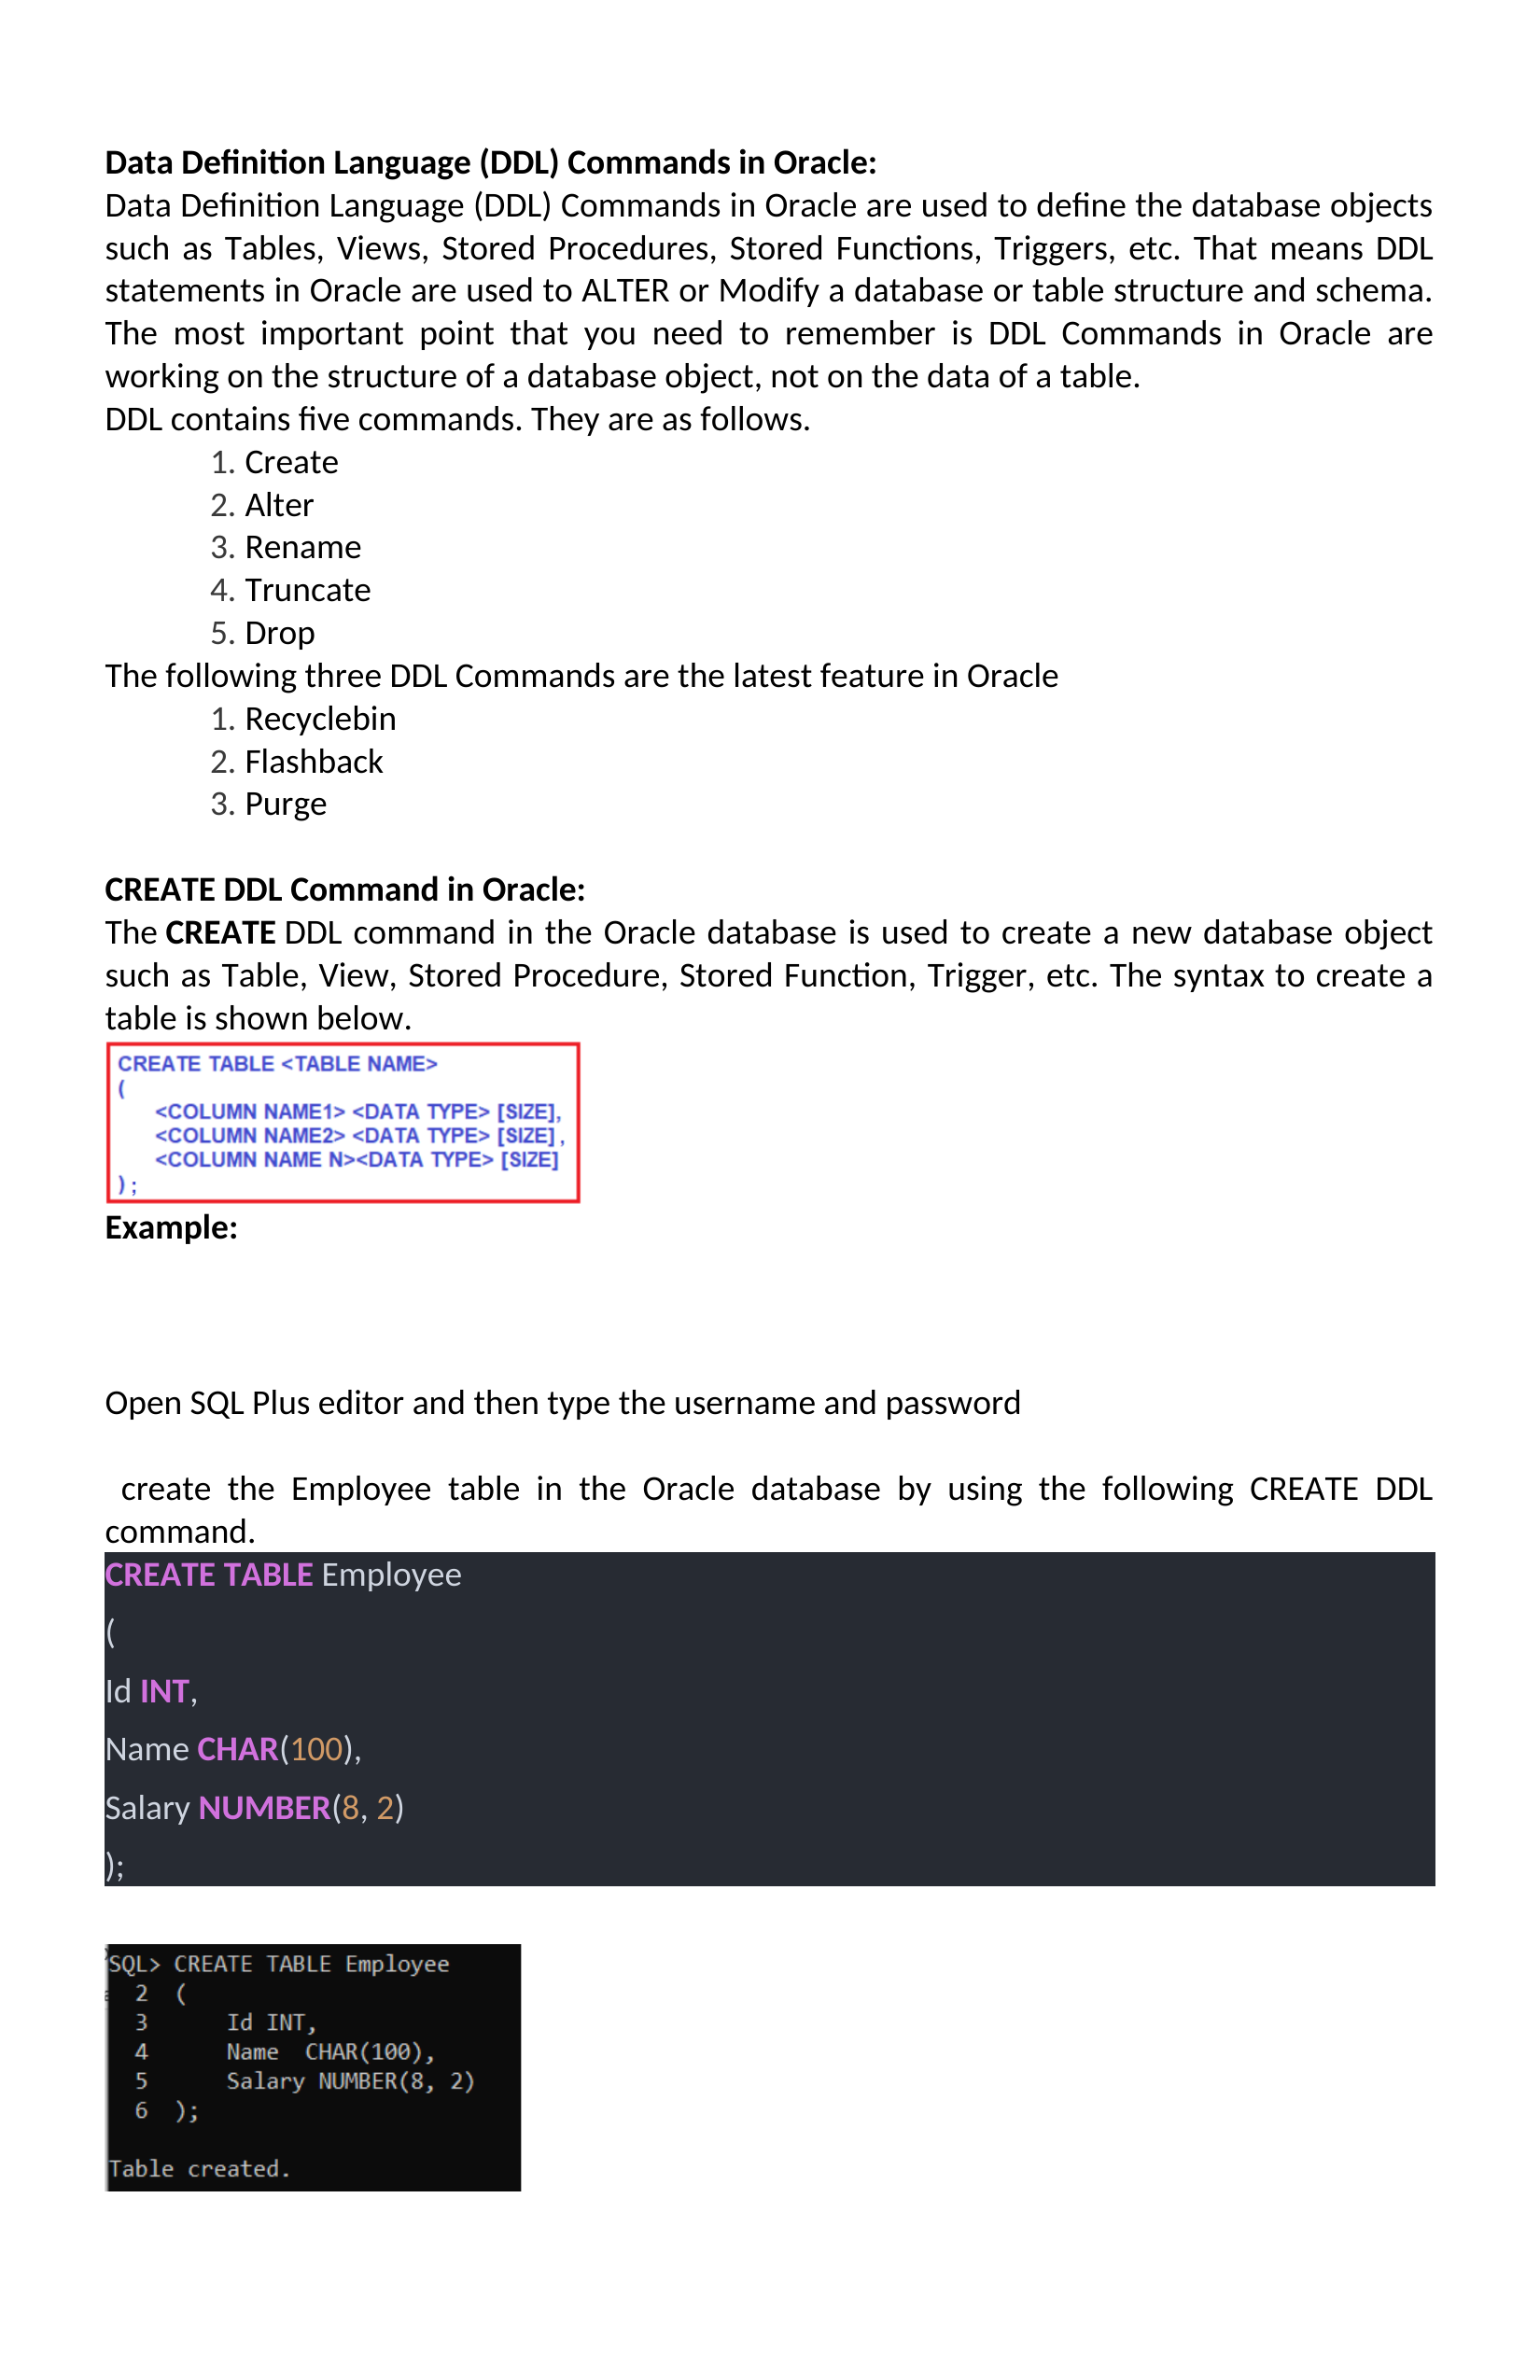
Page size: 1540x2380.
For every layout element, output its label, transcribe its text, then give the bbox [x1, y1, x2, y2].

text Data Definition Language (DDL) Commands in Oracle: [105, 140, 1435, 183]
text The following three DDL Commands are the latest feature in Oracle [105, 653, 1435, 696]
list Truncate [210, 567, 1435, 610]
text DDL contains five commands. They are as follows. [105, 397, 1435, 440]
subtitle CREATE DDL Command in Oracle: [105, 867, 1435, 910]
text CREATE TABLE Employee [105, 1552, 1435, 1594]
list Create [210, 440, 1435, 483]
picture [105, 1944, 522, 2191]
text The CREATE DDL command in the Oracle database is used to create a new database object such as Table, View, Stored Procedure, Stored Function, Trigger, etc. The syntax to create a table is shown below. [105, 910, 1435, 1038]
list Alter [210, 483, 1435, 525]
subtitle Example: [105, 1205, 1435, 1248]
list Drop [210, 610, 1435, 653]
list Rename [210, 525, 1435, 567]
list Purge [210, 781, 1435, 824]
text create the Employee table in the Oracle database by using the following CREATE DDL command. [105, 1466, 1435, 1552]
text ( [105, 1610, 1435, 1653]
text Name CHAR(100), [105, 1727, 1435, 1770]
text ); [105, 1843, 1435, 1886]
list Recyclebin [210, 696, 1435, 739]
list Flashback [210, 739, 1435, 781]
text Id INT, [105, 1669, 1435, 1711]
picture [105, 1038, 583, 1206]
text Salary NUMBER(8, 2) [105, 1785, 1435, 1827]
text Open SQL Plus editor and then type the username and password [105, 1380, 1435, 1423]
text Data Definition Language (DDL) Commands in Oracle are used to define the database objects such as Tables, Views, Stored Procedures, Stored Functions, Triggers, etc. That means DDL statements in Oracle are used to ALTER or Modify a database or table structure and schema. The most important point that you need to remember is DDL Commands in Oracle are working on the structure of a database object, not on the data of a table. [105, 183, 1435, 397]
